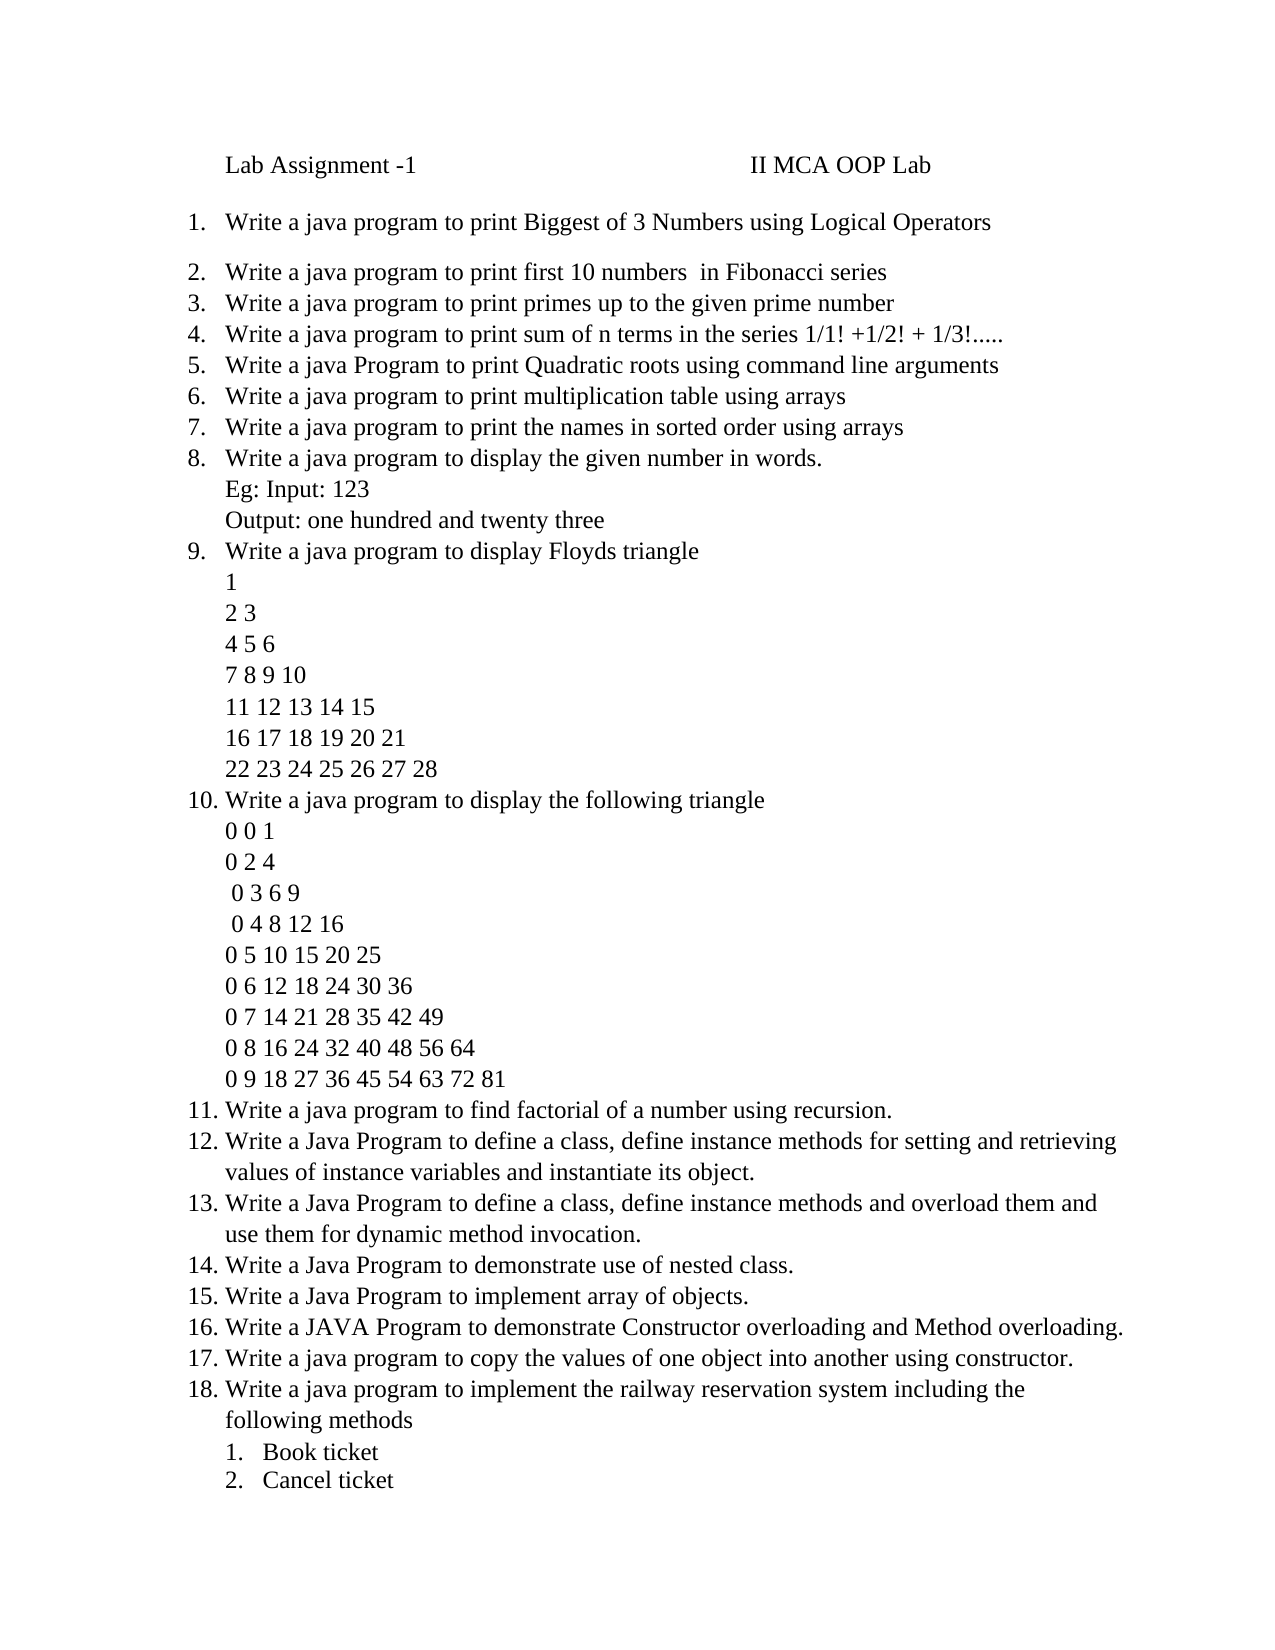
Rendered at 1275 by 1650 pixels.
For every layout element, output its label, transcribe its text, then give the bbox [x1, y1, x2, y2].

list 0 7 14 21 28 35 42 49 [225, 1002, 1125, 1031]
list Write a Java Program to define a class, define instance methods and overload them and use them for dynamic method invocation. [187, 1188, 1125, 1248]
list Write a java program to implement the railway reservation system including the following methods [187, 1374, 1125, 1434]
list 7 8 9 10 [225, 661, 1125, 689]
list 16 17 18 19 20 21 [225, 723, 1125, 751]
list Cancel ticket [225, 1465, 1125, 1494]
list Write a java program to print primes up to the given prime number [187, 288, 1125, 317]
list Write a java program to print Biggest of 3 Numbers using Logical Operators [187, 207, 1125, 236]
list 11 12 13 14 15 [225, 692, 1125, 720]
list 0 4 8 12 16 [225, 909, 1125, 938]
list 0 0 1 [225, 816, 1125, 844]
list Write a Java Program to define a class, define instance methods for setting and retrieving values of instance variables and instantiate its object. [187, 1126, 1125, 1186]
list Write a java program to display the following triangle [187, 785, 1125, 813]
list Write a java program to display Floyds triangle [187, 536, 1125, 565]
text Lab Assignment -1 II MCA OOP Lab [150, 150, 1125, 179]
list Write a java Program to print Quadratic roots using command line arguments [187, 350, 1125, 379]
list Write a java program to copy the values of one object into another using constructor. [187, 1343, 1125, 1372]
list Write a Java Program to demonstrate use of nested class. [187, 1250, 1125, 1279]
list Output: one hundred and twenty three [225, 505, 1125, 534]
list 1 [225, 567, 1125, 596]
list 0 3 6 9 [225, 878, 1125, 907]
list Write a java program to print the names in sorted order using arrays [187, 412, 1125, 441]
list 0 8 16 24 32 40 48 56 64 [225, 1033, 1125, 1062]
list Write a JAVA Program to demonstrate Constructor overloading and Method overloading. [187, 1312, 1125, 1341]
list Write a java program to print first 10 numbers in Fibonacci series [187, 257, 1125, 286]
list Write a java program to print sum of n terms in the series 1/1! +1/2! + 1/3!..... [187, 319, 1125, 348]
list Write a java program to print multiplication table using arrays [187, 381, 1125, 410]
list Write a Java Program to implement array of objects. [187, 1281, 1125, 1310]
list Book ticket [225, 1437, 1125, 1465]
list 2 3 [225, 598, 1125, 627]
list 0 5 10 15 20 25 [225, 940, 1125, 969]
list 0 2 4 [225, 847, 1125, 876]
list Write a java program to find factorial of a number using recursion. [187, 1095, 1125, 1124]
list 0 9 18 27 36 45 54 63 72 81 [225, 1064, 1125, 1093]
list 4 5 6 [225, 629, 1125, 658]
list Write a java program to display the given number in words. [187, 443, 1125, 472]
list Eg: Input: 123 [225, 474, 1125, 503]
list 0 6 12 18 24 30 36 [225, 971, 1125, 1000]
list 22 23 24 25 26 27 28 [225, 754, 1125, 782]
